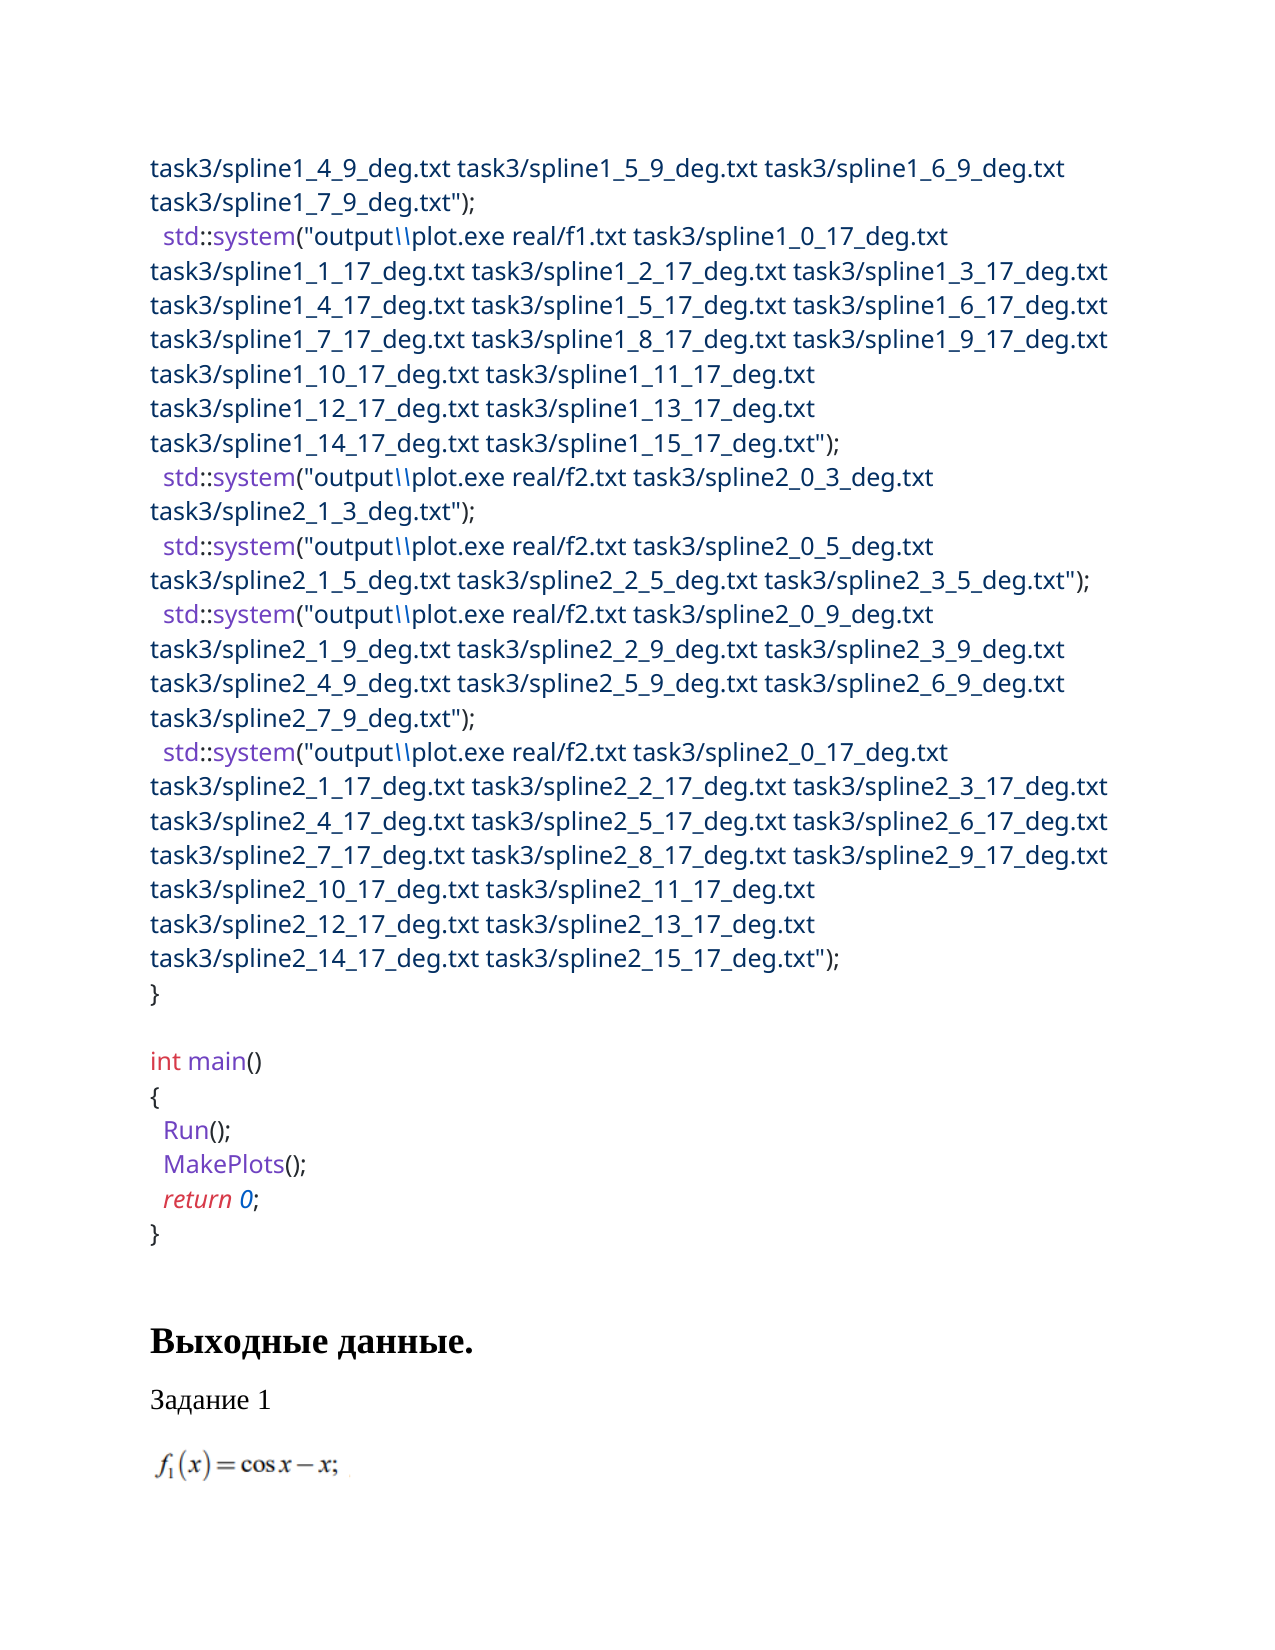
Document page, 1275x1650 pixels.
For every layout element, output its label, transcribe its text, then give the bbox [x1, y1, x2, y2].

text int main() [150, 1044, 1125, 1078]
picture [150, 1434, 350, 1486]
text std::system("output\\plot.exe real/f2.txt task3/spline2_0_9_deg.txt task3/spline2_1_9_deg.txt task3/spline2_2_9_deg.txt task3/spline2_3_9_deg.txt task3/spline2_4_9_deg.txt task3/spline2_5_9_deg.txt task3/spline2_6_9_deg.txt task3/spline2_7_9_deg.txt"); [150, 597, 1125, 734]
text Выходные данные. [150, 1319, 1125, 1362]
text std::system("output\\plot.exe real/f2.txt task3/spline2_0_5_deg.txt task3/spline2_1_5_deg.txt task3/spline2_2_5_deg.txt task3/spline2_3_5_deg.txt"); [150, 528, 1125, 597]
text } [150, 1216, 1125, 1250]
text { [150, 1078, 1125, 1112]
text Run(); [150, 1112, 1125, 1147]
text } [150, 975, 1125, 1009]
text Задание 1 [150, 1382, 1125, 1416]
text std::system("output\\plot.exe real/f2.txt task3/spline2_0_3_deg.txt task3/spline2_1_3_deg.txt"); [150, 459, 1125, 528]
text MakePlots(); [150, 1147, 1125, 1181]
text return 0; [150, 1181, 1125, 1216]
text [150, 150, 1125, 219]
text std::system("output\\plot.exe real/f2.txt task3/spline2_0_17_deg.txt task3/spline2_1_17_deg.txt task3/spline2_2_17_deg.txt task3/spline2_3_17_deg.txt task3/spline2_4_17_deg.txt task3/spline2_5_17_deg.txt task3/spline2_6_17_deg.txt task3/spline2_7_17_deg.txt task3/spline2_8_17_deg.txt task3/spline2_9_17_deg.txt task3/spline2_10_17_deg.txt task3/spline2_11_17_deg.txt task3/spline2_12_17_deg.txt task3/spline2_13_17_deg.txt task3/spline2_14_17_deg.txt task3/spline2_15_17_deg.txt"); [150, 734, 1125, 975]
text std::system("output\\plot.exe real/f1.txt task3/spline1_0_17_deg.txt task3/spline1_1_17_deg.txt task3/spline1_2_17_deg.txt task3/spline1_3_17_deg.txt task3/spline1_4_17_deg.txt task3/spline1_5_17_deg.txt task3/spline1_6_17_deg.txt task3/spline1_7_17_deg.txt task3/spline1_8_17_deg.txt task3/spline1_9_17_deg.txt task3/spline1_10_17_deg.txt task3/spline1_11_17_deg.txt task3/spline1_12_17_deg.txt task3/spline1_13_17_deg.txt task3/spline1_14_17_deg.txt task3/spline1_15_17_deg.txt"); [150, 219, 1125, 459]
